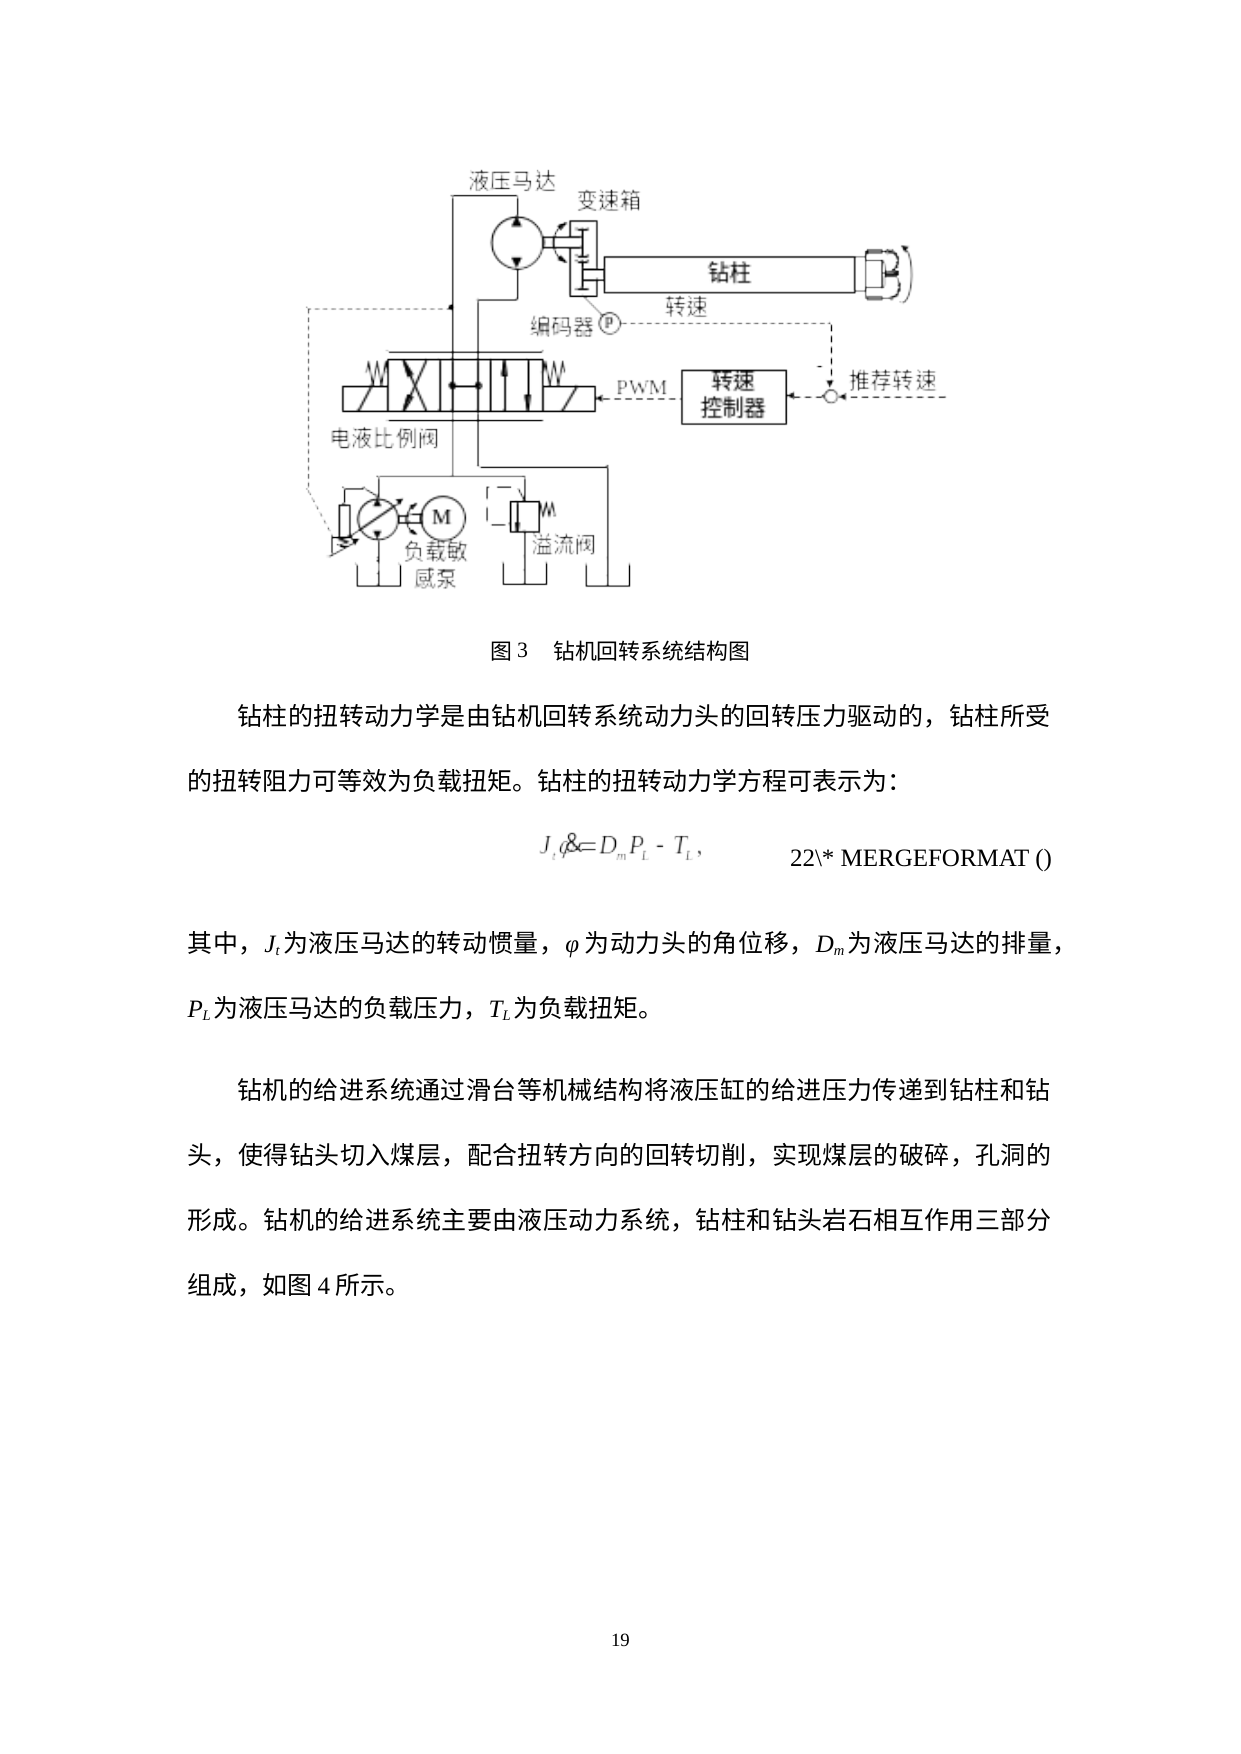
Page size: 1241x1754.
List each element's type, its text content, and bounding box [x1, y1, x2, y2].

text 钻机的给进系统通过滑台等机械结构将液压缸的给进压力传递到钻柱和钻头，使得钻头切入煤层，配合扭转方向的回转切削，实现煤层的破碎，孔洞的形成。钻机的给进系统主要由液压动力系统，钻柱和钻头岩石相互作用三部分组成，如图4所示。 [187, 1056, 1053, 1316]
text 其中，Jt为液压马达的转动惯量，φ为动力头的角位移，Dm为液压马达的排量，PL为液压马达的负载压力，TL为负载扭矩。 [187, 909, 1053, 1039]
text 图3 钻机回转系统结构图 [187, 633, 1053, 666]
text 钻柱的扭转动力学是由钻机回转系统动力头的回转压力驱动的，钻柱所受的扭转阻力可等效为负载扭矩。钻柱的扭转动力学方程可表示为： [187, 682, 1053, 812]
